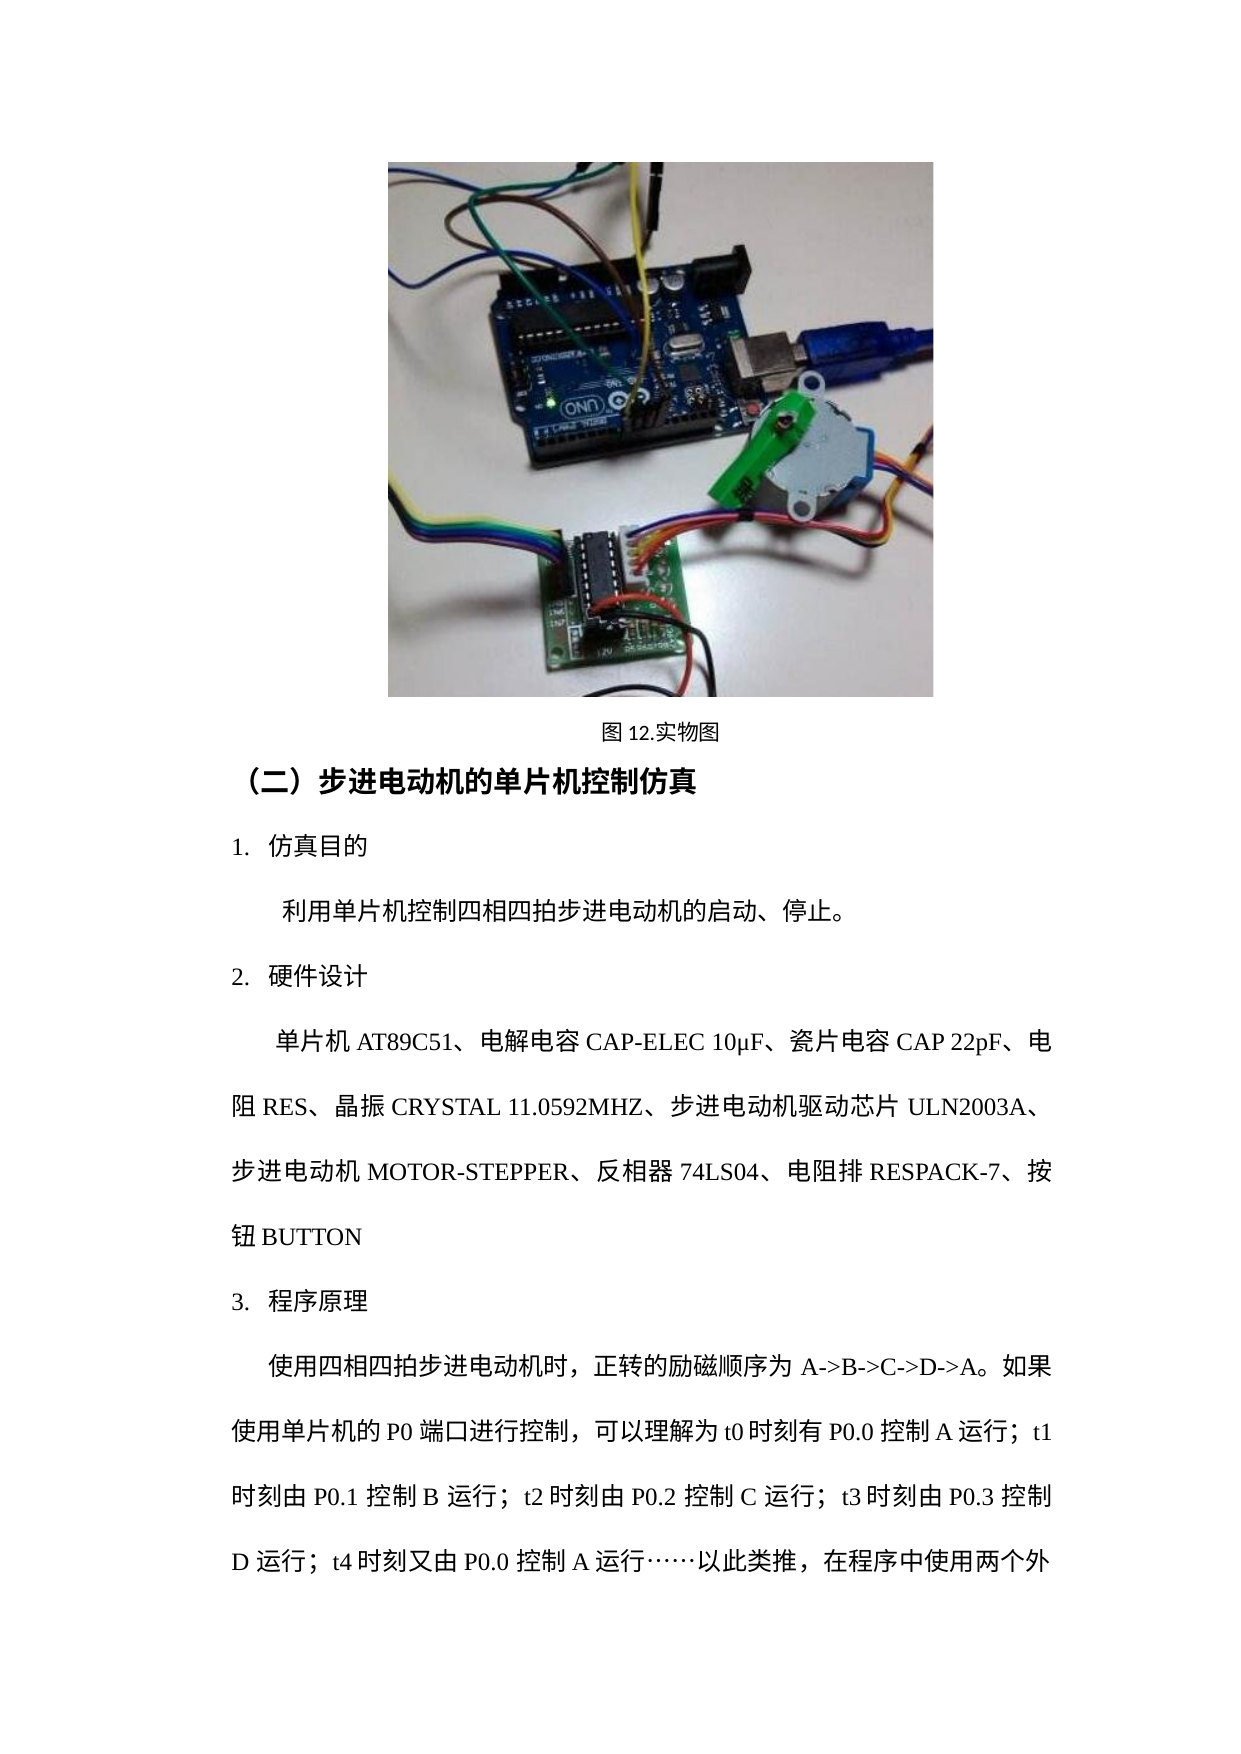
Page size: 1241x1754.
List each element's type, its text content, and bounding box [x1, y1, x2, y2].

text （二）步进电动机的单片机控制仿真 [187, 747, 1053, 812]
list 图12.实物图 [269, 714, 1053, 747]
list 仿真目的 [231, 812, 1053, 877]
list 利用单片机控制四相四拍步进电动机的启动、停止。 [232, 877, 1053, 942]
list 程序原理 [231, 1267, 1053, 1332]
picture [388, 162, 934, 697]
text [231, 1332, 1053, 1592]
list 单片机AT89C51、电解电容CAP-ELEC 10μF、瓷片电容CAP 22pF、电阻RES、晶振CRYSTAL 11.0592MHZ、步进电动机驱动芯片ULN2003A、步进电动机MOTOR-STEPPER、反相器74LS04、电阻排RESPACK-7、按钮BUTTON [231, 1007, 1053, 1267]
list 硬件设计 [231, 942, 1053, 1007]
